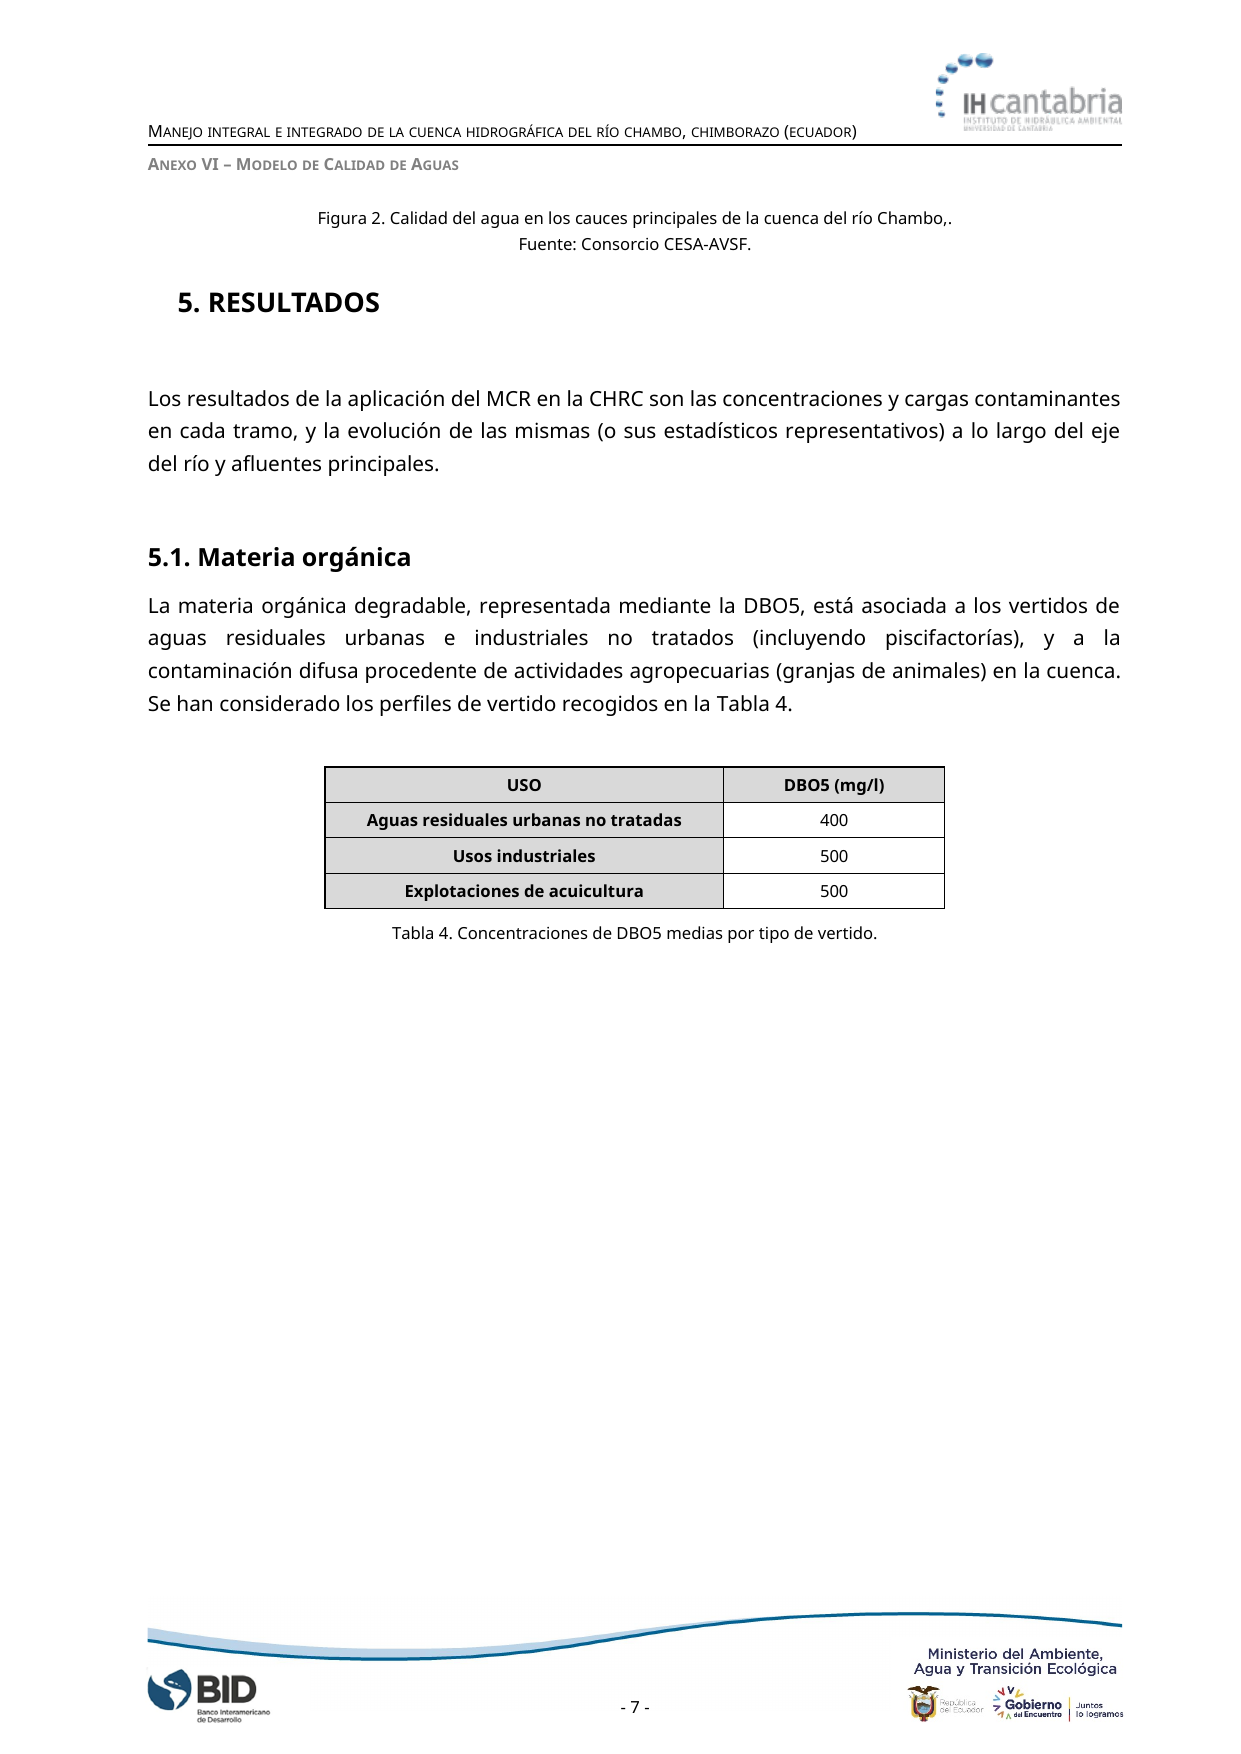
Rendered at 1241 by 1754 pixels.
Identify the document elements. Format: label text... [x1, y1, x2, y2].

text Los resultados de la aplicación del MCR en la CHRC son las concentraciones y cargas contaminantes en cada tramo, y la evolución de las mismas (o sus estadísticos representativos) a lo largo del eje del río y afluentes principales. [148, 384, 1122, 477]
table_header USO [326, 768, 723, 802]
subtitle RESULTADOS [177, 284, 1122, 321]
table_cell 400 [724, 803, 944, 837]
table_cell Aguas residuales urbanas no tratadas [326, 803, 723, 837]
text Figura 2. Calidad del agua en los cauces principales de la cuenca del río Chambo,. [148, 207, 1122, 229]
subtitle Materia orgánica [148, 539, 1122, 573]
table_cell Usos industriales [326, 838, 723, 873]
table_cell 500 [724, 838, 944, 873]
picture [113, 1596, 1140, 1729]
text Tabla 4. Concentraciones de DBO5 medias por tipo de vertido. [148, 922, 1122, 944]
table_header DBO5 (mg/l) [724, 768, 944, 802]
table_cell 500 [724, 874, 944, 908]
table_cell Explotaciones de acuicultura [326, 874, 723, 908]
picture [935, 53, 1123, 131]
text Fuente: Consorcio CESA-AVSF. [148, 233, 1122, 256]
text La materia orgánica degradable, representada mediante la DBO5, está asociada a los vertidos de aguas residuales urbanas e industriales no tratados (incluyendo piscifactorías), y a la contaminación difusa procedente de actividades agropecuarias (granjas de animales) en la cuenca. Se han considerado los perfiles de vertido recogidos en la Tabla 4. [148, 591, 1122, 717]
